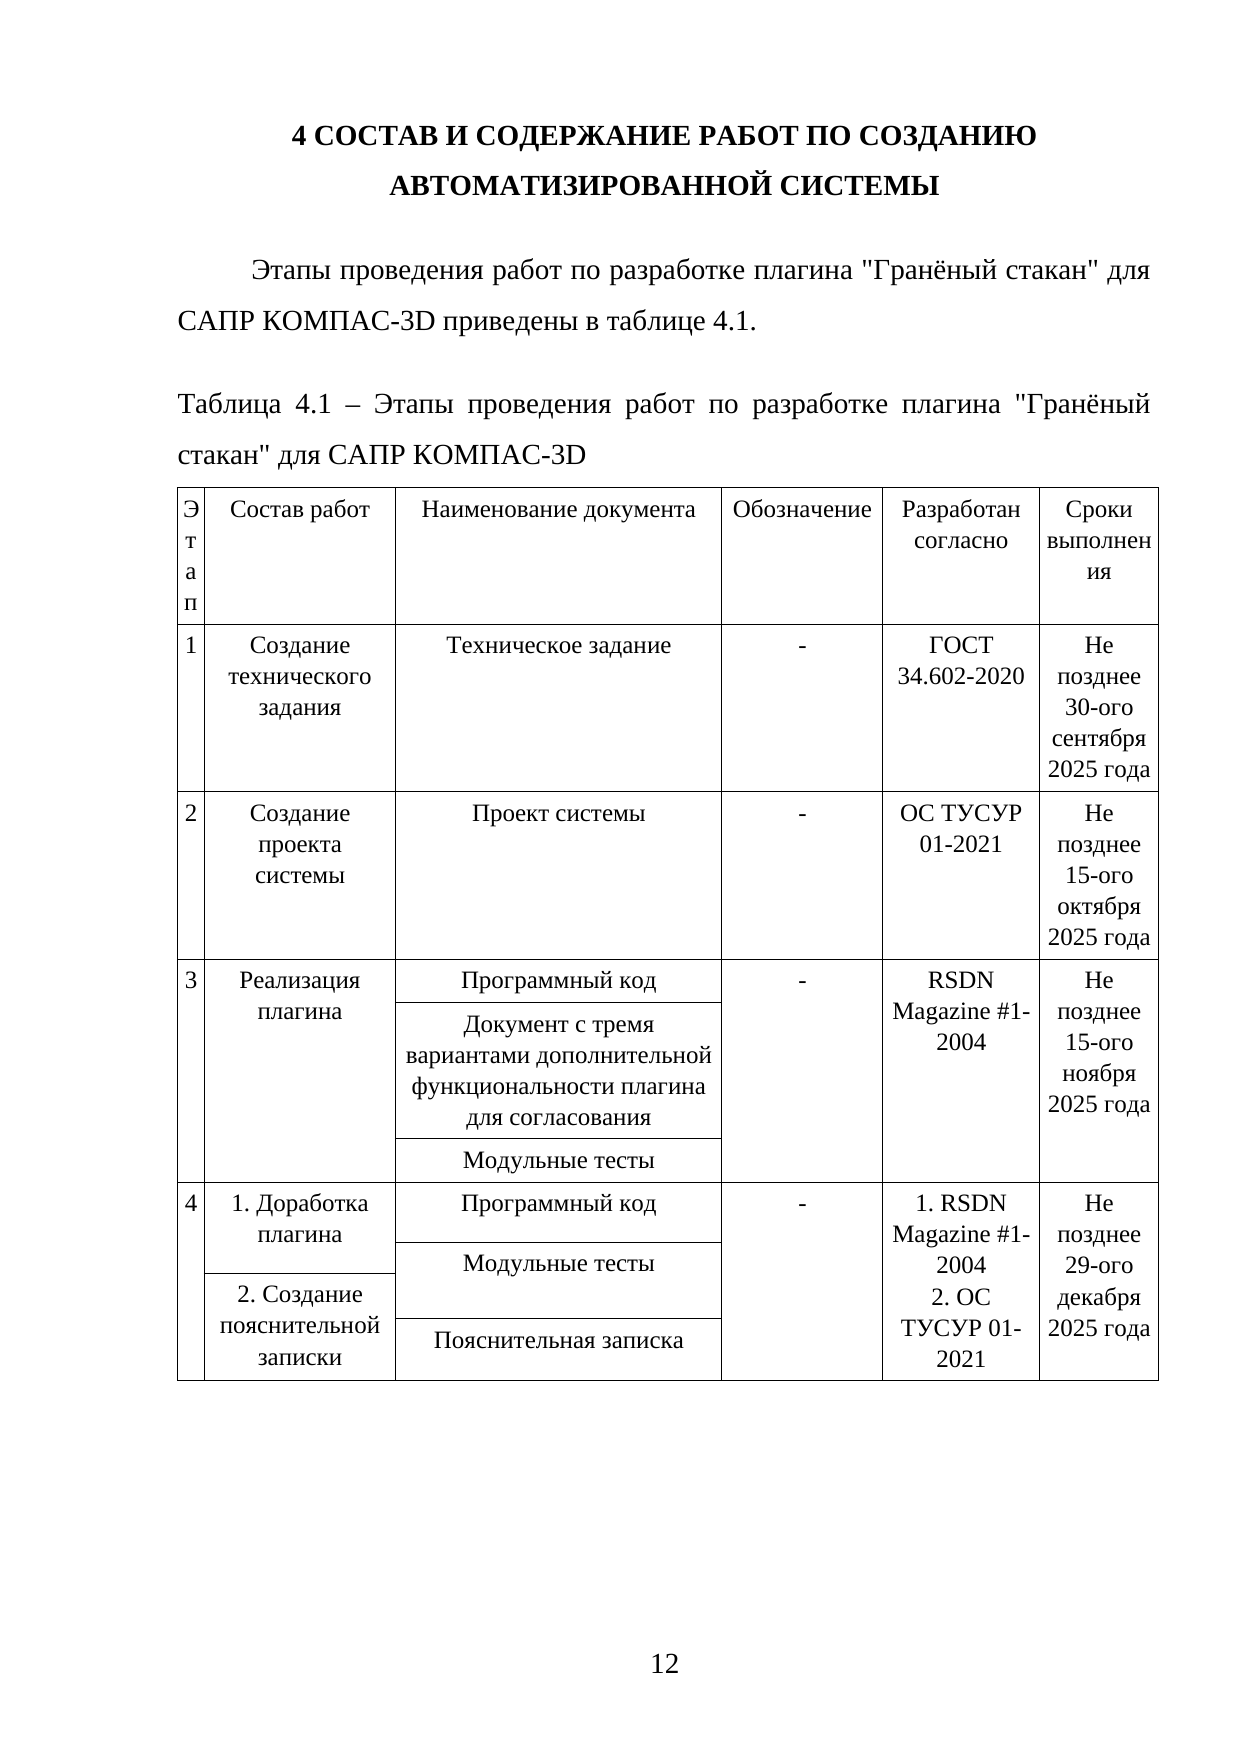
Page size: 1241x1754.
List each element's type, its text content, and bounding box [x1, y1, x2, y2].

table_cell - [722, 1183, 882, 1380]
table_cell 1. Доработка плагина [205, 1183, 395, 1273]
table_cell - [722, 960, 882, 1182]
table_cell Не позднее 15-ого октября 2025 года [1040, 792, 1158, 958]
table_cell 3 [178, 960, 204, 1182]
table_cell Проект системы [396, 792, 721, 958]
text Таблица 4.1 – Этапы проведения работ по разработке плагина "Гранёный стакан" для САПР КОМПАС-3D [177, 386, 1152, 470]
table_cell Не позднее 15-ого ноября 2025 года [1040, 960, 1158, 1182]
table_cell Пояснительная записка [396, 1319, 721, 1380]
text Этапы проведения работ по разработке плагина "Гранёный стакан" для САПР КОМПАС-3D приведены в таблице 4.1. [177, 252, 1152, 336]
table_cell 1. RSDN Magazine #1-2004 2. ОС ТУСУР 01-2021 [883, 1183, 1039, 1380]
table_header Разработан согласно [883, 488, 1039, 623]
table_cell 2 [178, 792, 204, 958]
table_cell Программный код [396, 1183, 721, 1242]
table_cell Техническое задание [396, 625, 721, 791]
table_cell - [722, 625, 882, 791]
table_cell Документ с тремя вариантами дополнительной функциональности плагина для согласования [396, 1003, 721, 1138]
text 4 СОСТАВ И СОДЕРЖАНИЕ РАБОТ ПО СОЗДАНИЮ АВТОМАТИЗИРОВАННОЙ СИСТЕМЫ [177, 118, 1152, 202]
table_cell 2. Создание пояснительной записки [205, 1274, 395, 1380]
table_cell Создание технического задания [205, 625, 395, 791]
table_cell 1 [178, 625, 204, 791]
table_header Состав работ [205, 488, 395, 623]
table_header Наименование документа [396, 488, 721, 623]
table_cell - [722, 792, 882, 958]
table_header Обозначение [722, 488, 882, 623]
table_cell Создание проекта системы [205, 792, 395, 958]
table_cell Программный код [396, 960, 721, 1002]
table_cell Не позднее 30-ого сентября 2025 года [1040, 625, 1158, 791]
table_cell Не позднее 29-ого декабря 2025 года [1040, 1183, 1158, 1380]
table_cell Модульные тесты [396, 1243, 721, 1318]
table_header Сроки выполнения [1040, 488, 1158, 623]
table_cell Модульные тесты [396, 1139, 721, 1182]
table_cell RSDN Magazine #1-2004 [883, 960, 1039, 1182]
table_cell Реализация плагина [205, 960, 395, 1182]
table_cell ГОСТ 34.602-2020 [883, 625, 1039, 791]
table_cell ОС ТУСУР 01-2021 [883, 792, 1039, 958]
table_cell 4 [178, 1183, 204, 1380]
table_header Этап [178, 488, 204, 623]
